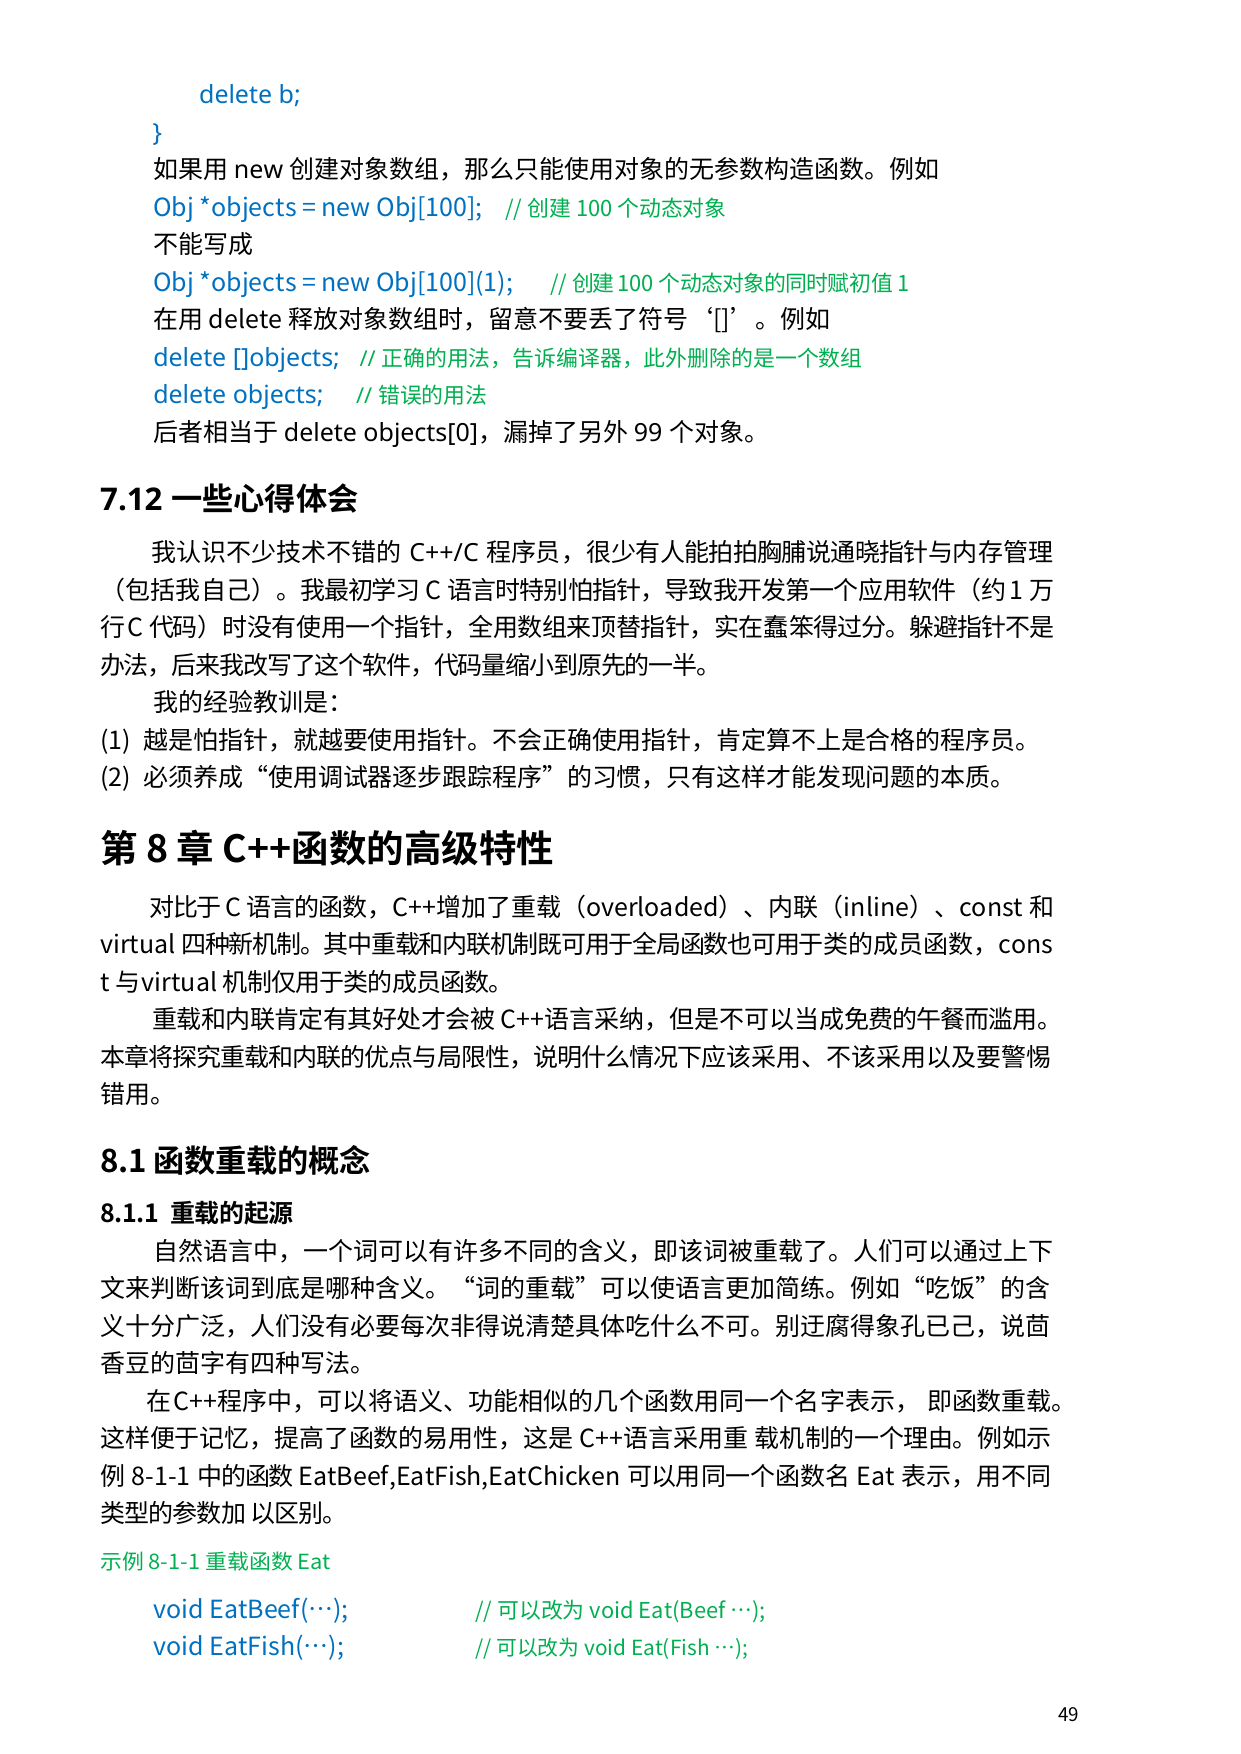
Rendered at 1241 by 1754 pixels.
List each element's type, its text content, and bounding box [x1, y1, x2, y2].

text 后者相当于 delete objects[0]，漏掉了另外 99 个对象。 [100, 411, 908, 449]
text 7.12 一些心得体会 [100, 474, 1078, 519]
subtitle 第 8 章 C++函数的高级特性 [100, 819, 1078, 873]
text void EatFish(…); // 可以改为 void Eat(Fish …); [100, 1626, 1078, 1663]
text 在 C++程序中，可以将语义、功能相似的几个函数用同一个名字表示， 即函数重载。这样便于记忆，提高了函数的易用性，这是 C++语言采用重 载机制的一个理由。例如示例 8-1-1 中的函数 EatBeef,EatFish,EatChicken 可以用同一个函数名 Eat 表示，用不同类型的参数加 以区别。 [100, 1380, 1052, 1530]
text delete b; [146, 74, 435, 111]
subtitle 8.1 函数重载的概念 [100, 1136, 1078, 1181]
text void EatBeef(…); // 可以改为 void Eat(Beef …); [100, 1588, 1078, 1626]
text delete []objects; // 正确的用法，告诉编译器，此外删除的是一个数组 [100, 336, 1076, 374]
text 重载和内联肯定有其好处才会被 C++语言采纳，但是不可以当成免费的午餐而滥用。本章将探究重载和内联的优点与局限性，说明什么情况下应该采用、不该采用以及要警惕错用。 [100, 998, 1054, 1111]
text delete objects; // 错误的用法 [100, 374, 1078, 411]
list 越是怕指针，就越要使用指针。不会正确使用指针，肯定算不上是合格的程序员。 [100, 719, 1052, 757]
text Obj *objects = new Obj[100]; // 创建 100 个动态对象 [100, 186, 1002, 224]
subtitle 8.1.1 重载的起源 [100, 1194, 1078, 1230]
text Obj *objects = new Obj[100](1); // 创建 100 个动态对象的同时赋初值 1 [100, 261, 1078, 299]
text 对比于 C 语言的函数，C++增加了重载（overloaded）、内联（inline）、const 和 virtual 四种新机制。其中重载和内联机制既可用于全局函数也可用于类的成员函数，const 与 virtual 机制仅用于类的成员函数。 [100, 886, 1054, 998]
text 示例 8-1-1 重载函数Eat [100, 1542, 1078, 1576]
text 我认识不少技术不错的 C++/C 程序员，很少有人能拍拍胸脯说通晓指针与内存管理（包括我自己）。我最初学习 C 语言时特别怕指针，导致我开发第一个应用软件（约 1 万行 C 代码）时没有使用一个指针，全用数组来顶替指针，实在蠢笨得过分。躲避指针不是办法，后来我改写了这个软件，代码量缩小到原先的一半。 [100, 532, 1054, 682]
text 不能写成 [100, 224, 1078, 261]
text 我的经验教训是： [100, 682, 1078, 719]
text 在用 delete 释放对象数组时，留意不要丢了符号‘[]’。例如 [100, 299, 1078, 336]
list 必须养成“使用调试器逐步跟踪程序”的习惯，只有这样才能发现问题的本质。 [100, 757, 1052, 794]
text 自然语言中，一个词可以有许多不同的含义，即该词被重载了。人们可以通过上下文来判断该词到底是哪种含义。“词的重载”可以使语言更加简练。例如“吃饭”的含义十分广泛，人们没有必要每次非得说清楚具体吃什么不可。别迂腐得象孔已己，说茴香豆的茴字有四种写法。 [100, 1230, 1064, 1380]
text } [100, 111, 1078, 149]
text 如果用 new 创建对象数组，那么只能使用对象的无参数构造函数。例如 [100, 149, 1002, 186]
